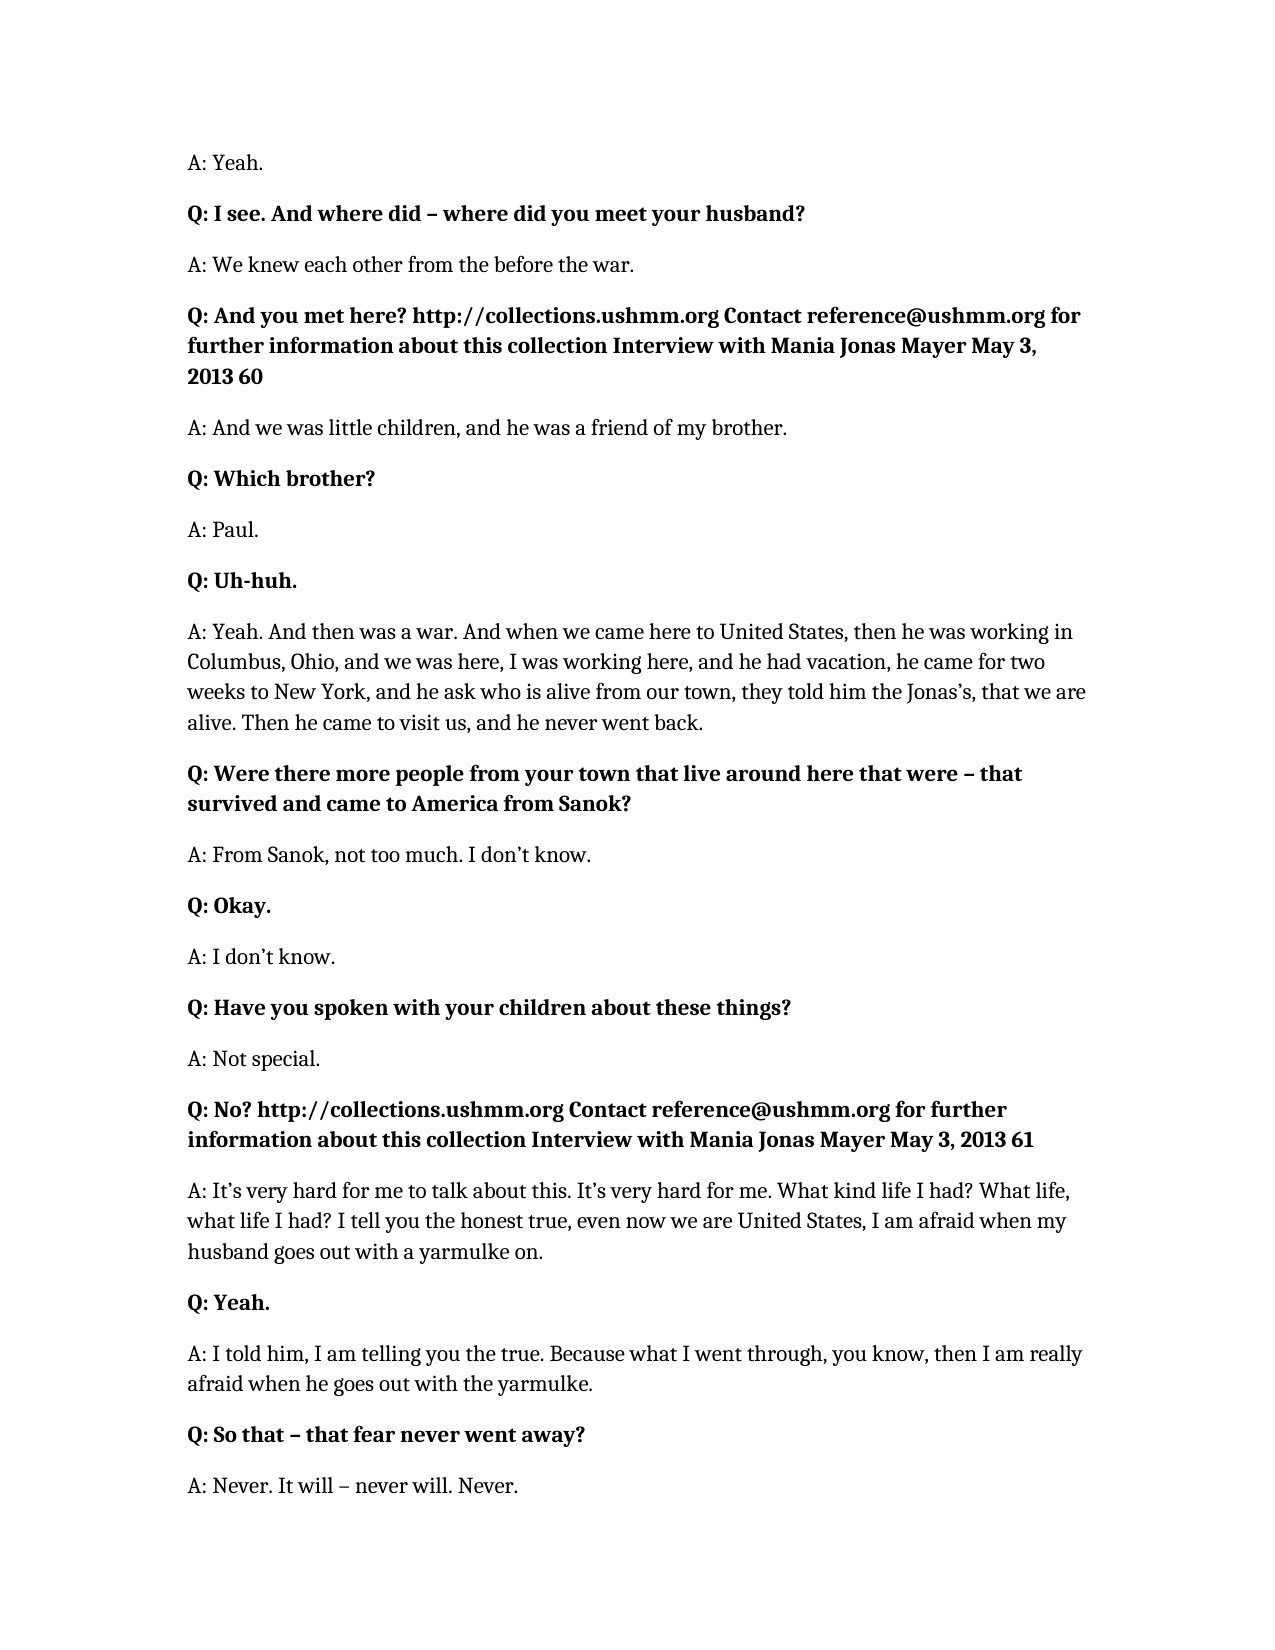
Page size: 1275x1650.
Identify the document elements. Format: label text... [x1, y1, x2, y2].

text Q: Were there more people from your town that live around here that were – that survived and came to America from Sanok? [187, 760, 1087, 817]
text Q: Uh-huh. [187, 568, 1087, 594]
text A: Paul. [187, 517, 1087, 543]
text Q: Okay. [187, 893, 1087, 919]
text A: Yeah. And then was a war. And when we came here to United States, then he was working in Columbus, Ohio, and we was here, I was working here, and he had vacation, he came for two weeks to New York, and he ask who is alive from our town, they told him the Jonas’s, that we are alive. Then he came to visit us, and he never went back. [187, 619, 1087, 736]
text Q: So that – that fear never went away? [187, 1422, 1087, 1448]
text Q: Which brother? [187, 466, 1087, 492]
text A: We knew each other from the before the war. [187, 252, 1087, 278]
text A: It’s very hard for me to talk about this. It’s very hard for me. What kind life I had? What life, what life I had? I tell you the honest true, even now we are United States, I am afraid when my husband goes out with a yarmulke on. [187, 1178, 1087, 1265]
text A: And we was little children, and he was a friend of my brother. [187, 414, 1087, 441]
text A: From Sanok, not too much. I don’t know. [187, 842, 1087, 868]
text A: I told him, I am telling you the true. Because what I went through, you know, then I am really afraid when he goes out with the yarmulke. [187, 1341, 1087, 1397]
text Q: No? http://collections.ushmm.org Contact reference@ushmm.org for further information about this collection Interview with Mania Jonas Mayer May 3, 2013 61 [187, 1097, 1087, 1153]
text Q: Have you spoken with your children about these things? [187, 995, 1087, 1021]
text Q: I see. And where did – where did you meet your husband? [187, 201, 1087, 227]
text A: Never. It will – never will. Never. [187, 1473, 1087, 1499]
text Q: Yeah. [187, 1289, 1087, 1316]
text A: Not special. [187, 1046, 1087, 1072]
text A: I don’t know. [187, 944, 1087, 970]
text Q: And you met here? http://collections.ushmm.org Contact reference@ushmm.org for further information about this collection Interview with Mania Jonas Mayer May 3, 2013 60 [187, 303, 1087, 390]
text A: Yeah. [187, 150, 1087, 176]
